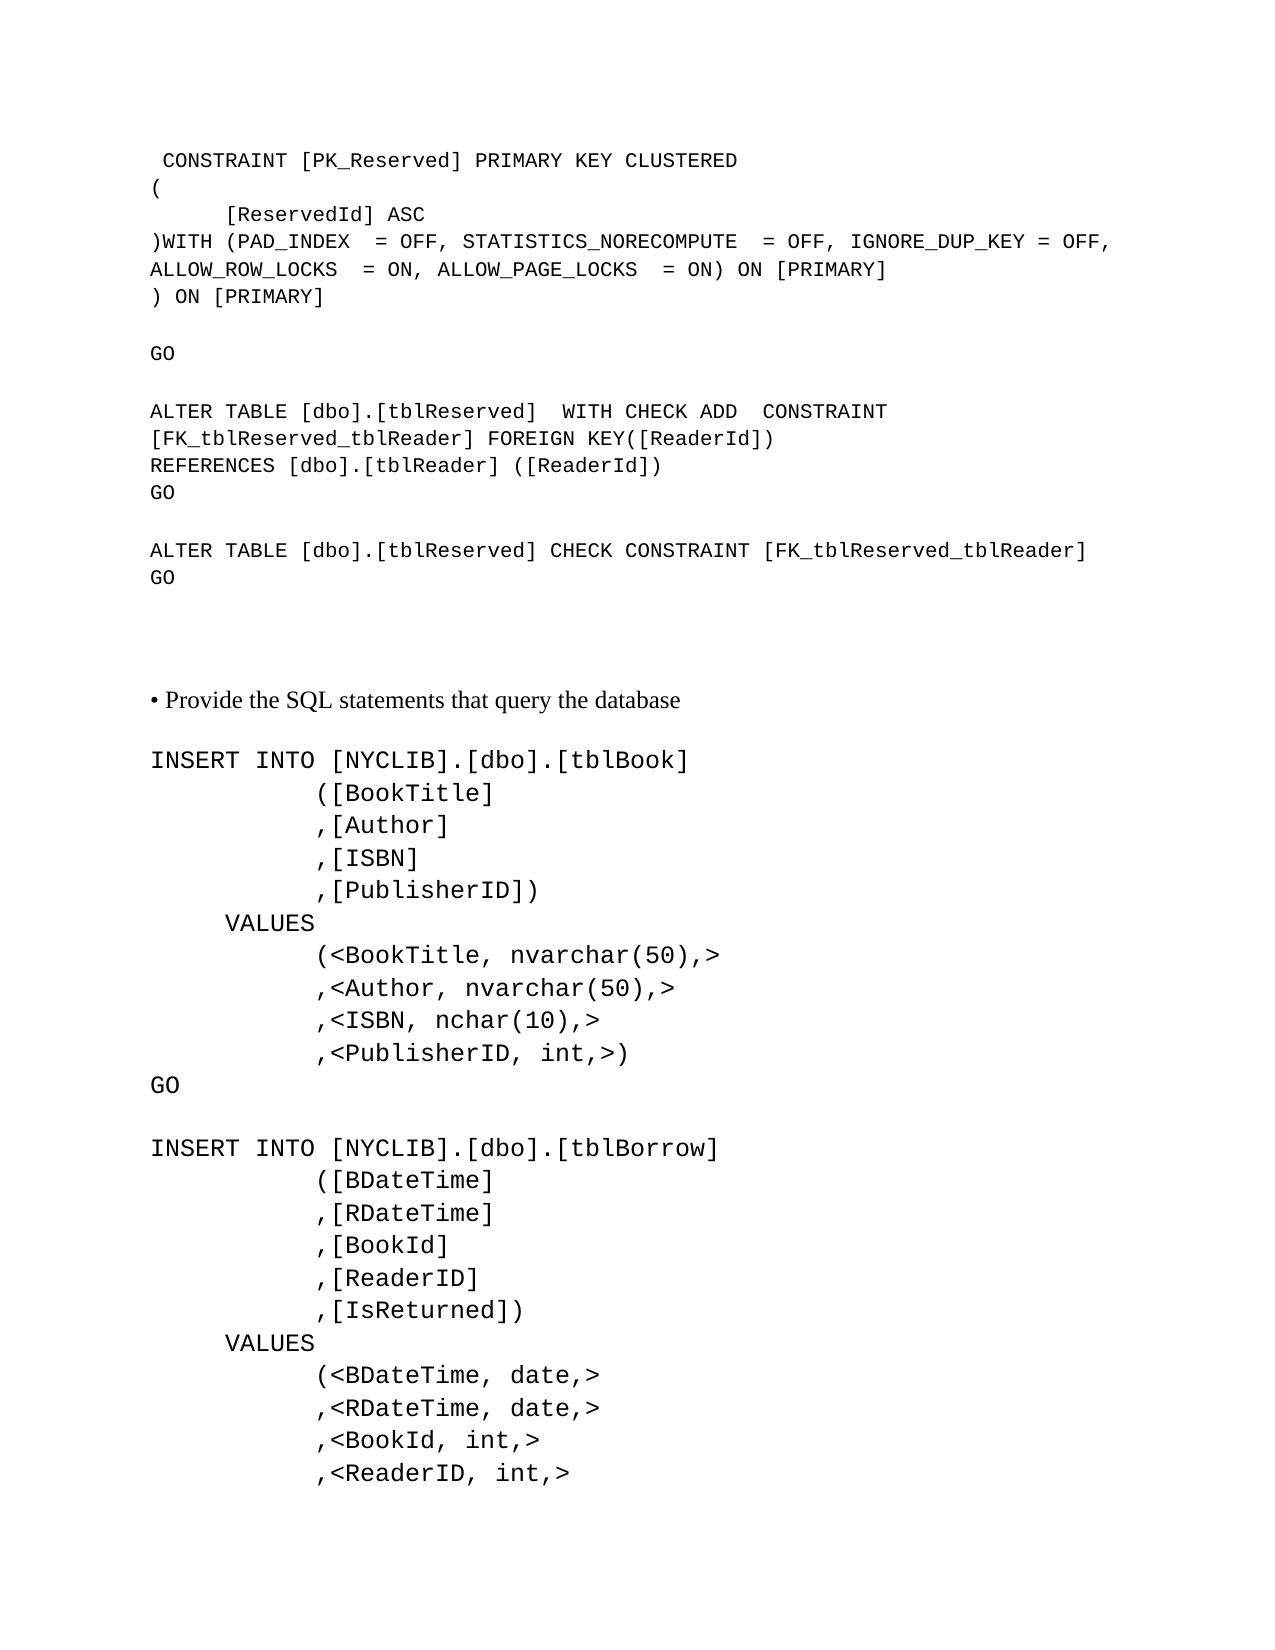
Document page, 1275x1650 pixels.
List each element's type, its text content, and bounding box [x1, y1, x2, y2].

text ,[ReaderID] [150, 1265, 1125, 1293]
text GO [150, 1073, 1125, 1101]
text GO [150, 482, 1125, 506]
text [ReservedId] ASC [150, 204, 1125, 228]
text ,<ISBN, nchar(10),> [150, 1008, 1125, 1036]
text ,[ISBN] [150, 845, 1125, 874]
text ([BookTitle] [150, 780, 1125, 809]
text ,[Author] [150, 813, 1125, 841]
text (<BookTitle, nvarchar(50),> [150, 943, 1125, 971]
text ,[IsReturned]) [150, 1298, 1125, 1326]
text INSERT INTO [NYCLIB].[dbo].[tblBook] [150, 748, 1125, 776]
text REFERENCES [dbo].[tblReader] ([ReaderId]) [150, 455, 1125, 479]
text ([BDateTime] [150, 1168, 1125, 1196]
text CONSTRAINT [PK_Reserved] PRIMARY KEY CLUSTERED [150, 150, 1125, 174]
text • Provide the SQL statements that query the database [150, 685, 1125, 713]
text ( [150, 177, 1125, 201]
text ,<Author, nvarchar(50),> [150, 975, 1125, 1004]
text ,<ReaderID, int,> [150, 1460, 1125, 1488]
text GO [150, 343, 1125, 367]
text VALUES [150, 1330, 1125, 1358]
text GO [150, 567, 1125, 591]
text ALTER TABLE [dbo].[tblReserved] WITH CHECK ADD CONSTRAINT [FK_tblReserved_tblReader] FOREIGN KEY([ReaderId]) [150, 401, 1125, 452]
text ,<PublisherID, int,>) [150, 1040, 1125, 1069]
text ,<RDateTime, date,> [150, 1395, 1125, 1423]
text INSERT INTO [NYCLIB].[dbo].[tblBorrow] [150, 1135, 1125, 1163]
text ,[PublisherID]) [150, 878, 1125, 906]
text VALUES [150, 910, 1125, 939]
text ,<BookId, int,> [150, 1428, 1125, 1456]
text ) ON [PRIMARY] [150, 286, 1125, 309]
text ALTER TABLE [dbo].[tblReserved] CHECK CONSTRAINT [FK_tblReserved_tblReader] [150, 540, 1125, 563]
text (<BDateTime, date,> [150, 1363, 1125, 1391]
text )WITH (PAD_INDEX = OFF, STATISTICS_NORECOMPUTE = OFF, IGNORE_DUP_KEY = OFF, ALLOW_ROW_LOCKS = ON, ALLOW_PAGE_LOCKS = ON) ON [PRIMARY] [150, 232, 1125, 282]
text ,[BookId] [150, 1233, 1125, 1261]
text ,[RDateTime] [150, 1200, 1125, 1228]
